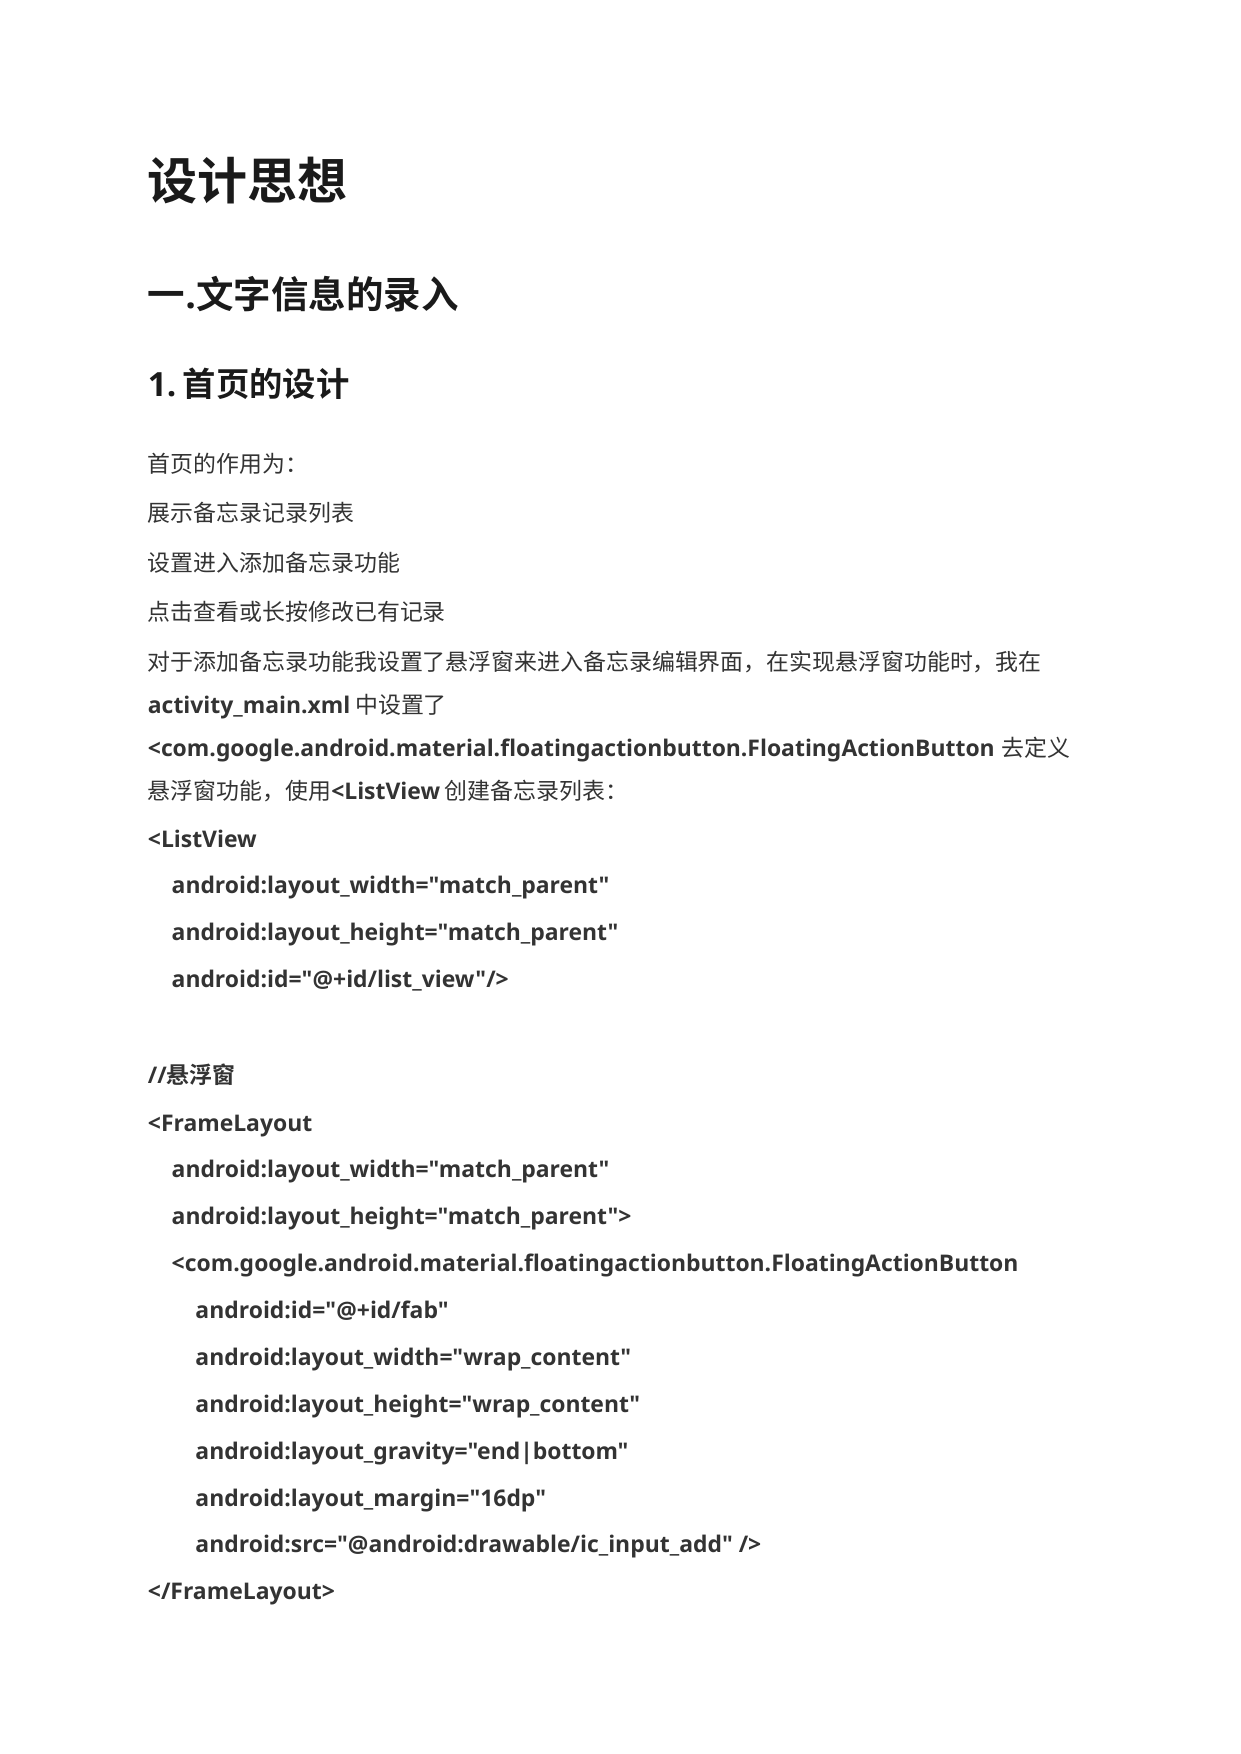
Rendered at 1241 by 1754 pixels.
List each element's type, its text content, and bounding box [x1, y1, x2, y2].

list android:src="@android:drawable/ic_input_add" /> [148, 1528, 1093, 1560]
list <ListView [148, 823, 1093, 854]
text 点击查看或长按修改已有记录 [148, 594, 1093, 627]
list android:layout_gravity="end|bottom" [148, 1435, 1093, 1466]
subtitle 首页的设计 [148, 357, 1093, 406]
list <com.google.android.material.floatingactionbutton.FloatingActionButton [148, 1247, 1093, 1278]
list android:id="@+id/list_view"/> [148, 963, 1093, 994]
list android:layout_width="wrap_content" [148, 1341, 1093, 1372]
text 设置进入添加备忘录功能 [148, 545, 1093, 578]
list </FrameLayout> [148, 1575, 1093, 1607]
list android:id="@+id/fab" [148, 1294, 1093, 1325]
list android:layout_width="match_parent" [148, 869, 1093, 901]
title 设计思想 [148, 142, 1093, 214]
list android:layout_height="match_parent" [148, 916, 1093, 948]
list android:layout_height="match_parent"> [148, 1200, 1093, 1232]
text 首页的作用为： [148, 446, 1093, 479]
text 展示备忘录记录列表 [148, 495, 1093, 528]
list //悬浮窗 [148, 1057, 1093, 1090]
list 对于添加备忘录功能我设置了悬浮窗来进入备忘录编辑界面，在实现悬浮窗功能时，我在activity_main.xml中设置了<com.google.android.material.floatingactionbutton.FloatingActionButton 去定义悬浮窗功能，使用<ListView创建备忘录列表： [148, 643, 1093, 806]
list android:layout_width="match_parent" [148, 1153, 1093, 1185]
list android:layout_height="wrap_content" [148, 1388, 1093, 1419]
subtitle 一.文字信息的录入 [148, 265, 1093, 319]
list android:layout_margin="16dp" [148, 1482, 1093, 1513]
list <FrameLayout [148, 1107, 1093, 1138]
